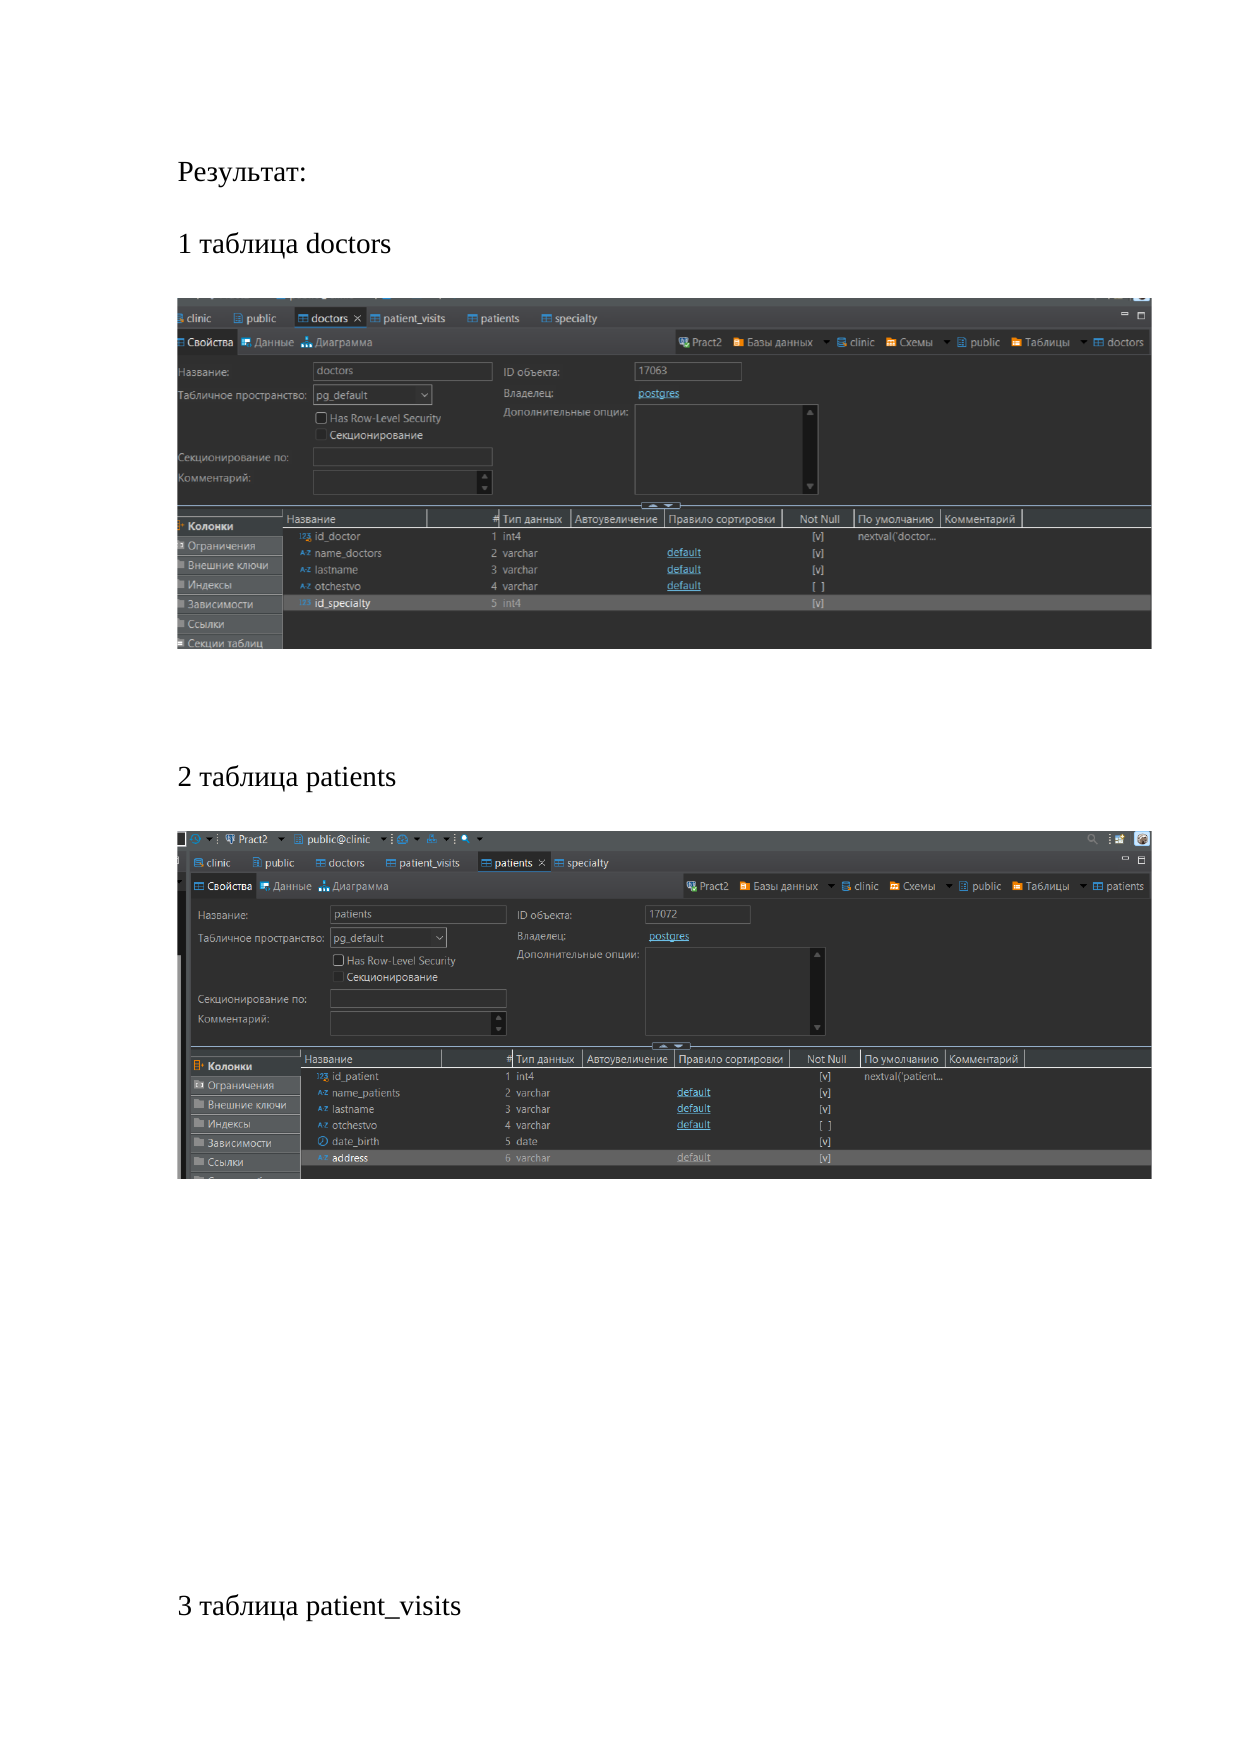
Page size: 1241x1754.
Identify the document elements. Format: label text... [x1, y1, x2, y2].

picture [177, 831, 1152, 1179]
text 3 таблица patient_visits [177, 1588, 1152, 1622]
picture [177, 298, 1152, 649]
text 2 таблица patients [177, 759, 1152, 792]
text 1 таблица doctors [177, 227, 1152, 260]
text Результат: [177, 154, 1152, 188]
